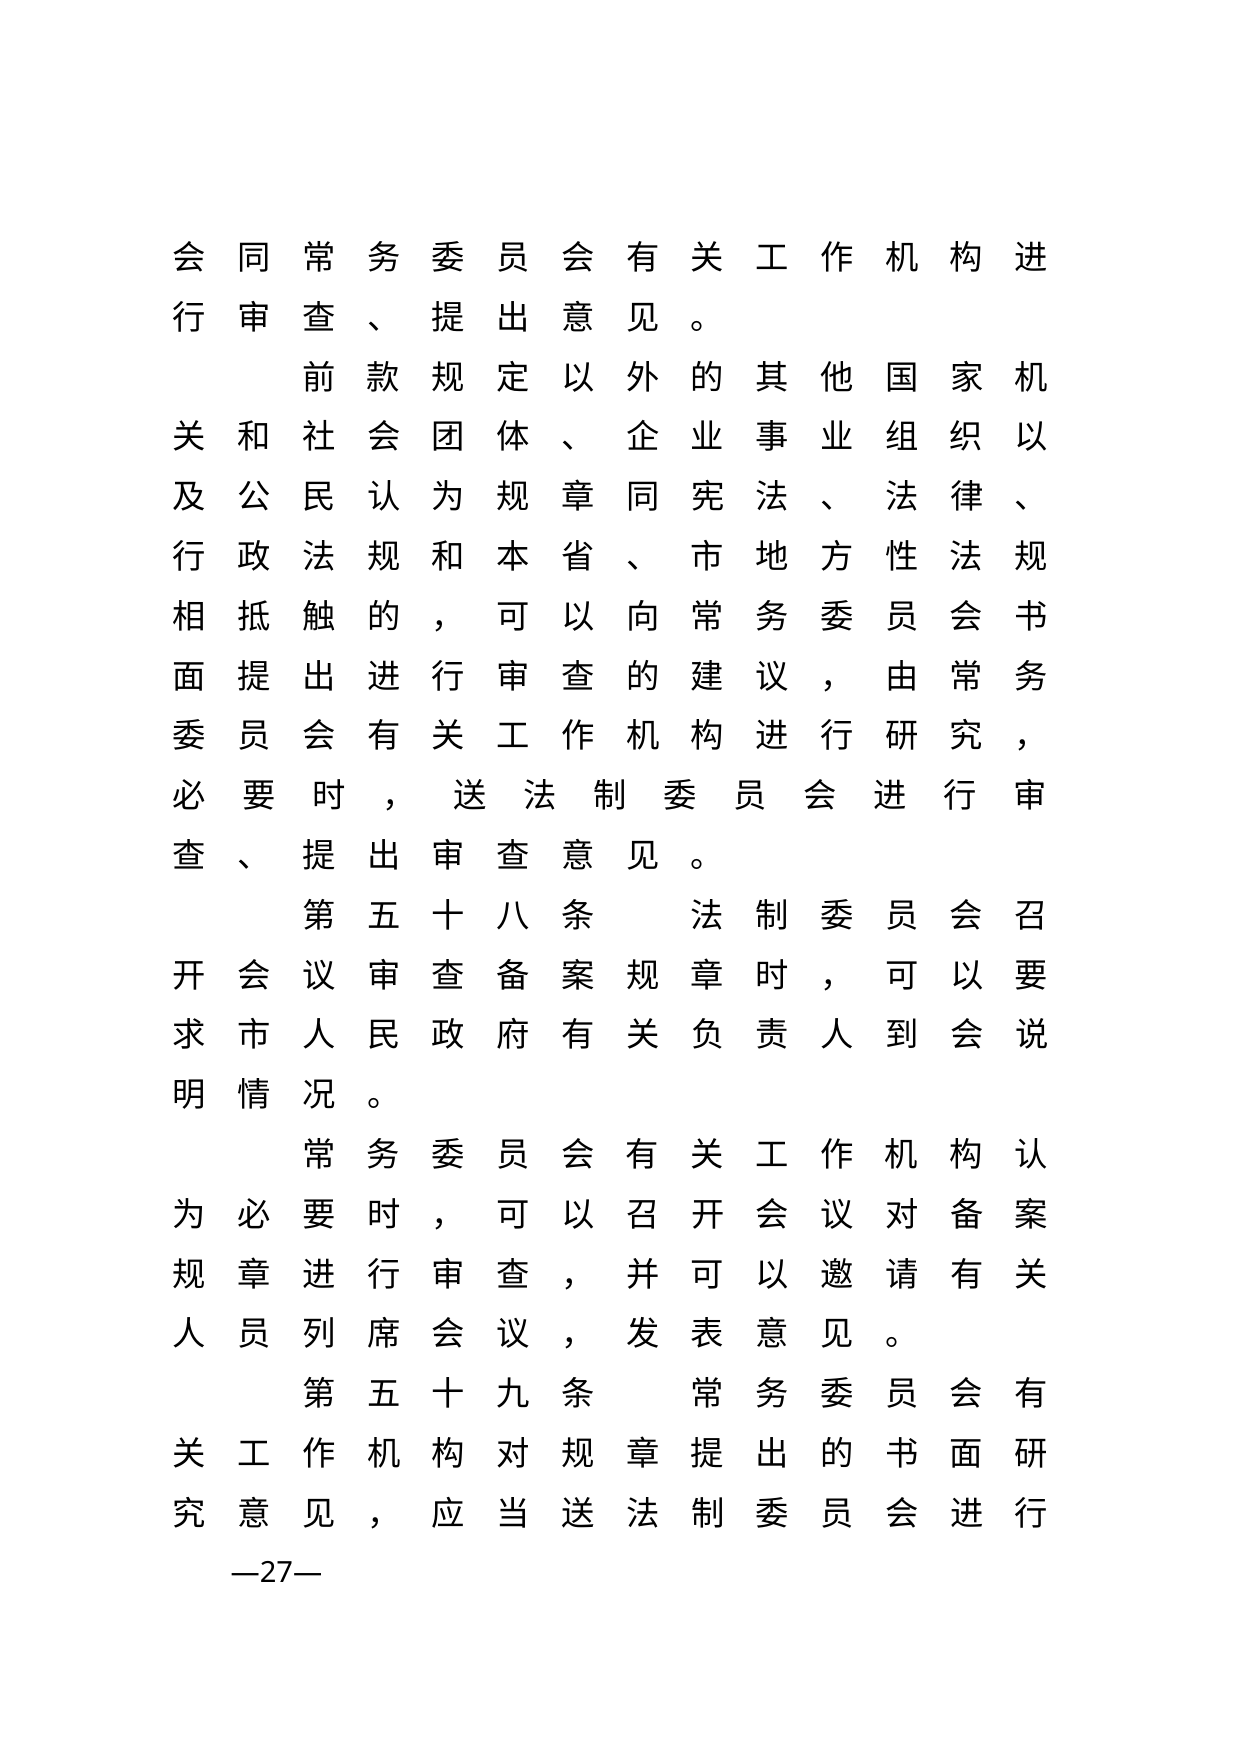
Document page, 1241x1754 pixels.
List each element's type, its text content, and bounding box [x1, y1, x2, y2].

text 常务委员会有关工作机构认为必要时，可以召开会议对备案规章进行审查，并可以邀请有关人员列席会议，发表意见。 [172, 1122, 1079, 1361]
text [172, 1361, 1079, 1541]
text 第五十八条 法制委员会召开会议审查备案规章时，可以要求市人民政府有关负责人到会说明情况。 [172, 883, 1079, 1122]
text 前款规定以外的其他国家机关和社会团体、企业事业组织以及公民认为规章同宪法、法律、行政法规和本省、市地方性法规相抵触的，可以向常务委员会书面提出进行审查的建议，由常务委员会有关工作机构进行研究，必要时，送法制委员会进行审查、提出审查意见。 [172, 345, 1079, 883]
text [172, 225, 1079, 345]
